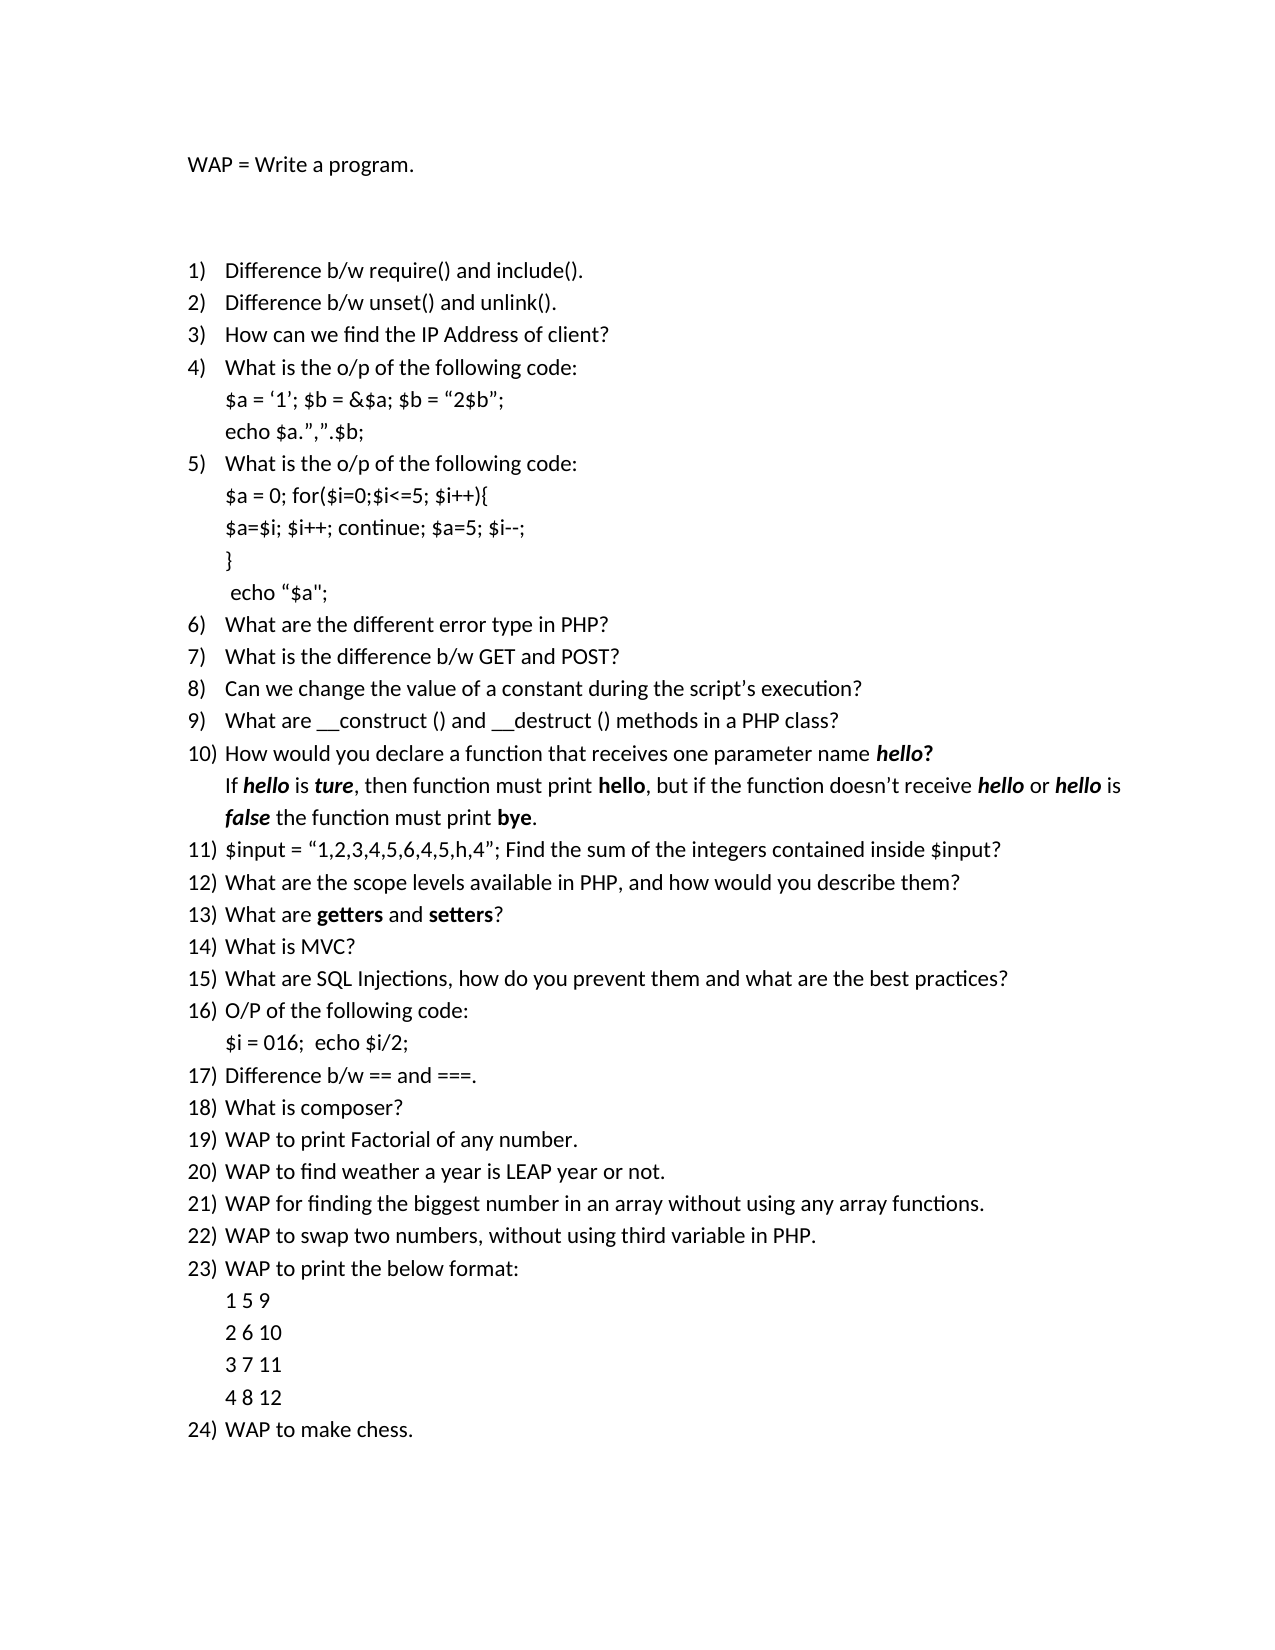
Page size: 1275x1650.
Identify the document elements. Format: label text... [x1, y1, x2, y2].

list What are the scope levels available in PHP, and how would you describe them? [187, 868, 1125, 896]
list Difference b/w == and ===. [187, 1061, 1125, 1089]
list How can we find the IP Address of client? [187, 320, 1125, 348]
list WAP to print Factorial of any number. [187, 1125, 1125, 1153]
list WAP for finding the biggest number in an array without using any array functions. [187, 1189, 1125, 1217]
list WAP to swap two numbers, without using third variable in PHP. [187, 1222, 1125, 1250]
text WAP = Write a program. [187, 150, 1125, 178]
list Difference b/w unset() and unlink(). [187, 288, 1125, 316]
list How would you declare a function that receives one parameter name hello? If hello is ture, then function must print hello, but if the function doesn’t receive hello or hello is false the function must print bye. [187, 739, 1125, 831]
list What are getters and setters? [187, 900, 1125, 928]
list What are __construct () and __destruct () methods in a PHP class? [187, 707, 1125, 735]
list WAP to print the below format: 1 5 9 2 6 10 3 7 11 4 8 12 [187, 1254, 1125, 1411]
list WAP to make chess. [187, 1415, 1125, 1443]
list What is the difference b/w GET and POST? [187, 642, 1125, 670]
list What is the o/p of the following code: $a = ‘1’; $b = &$a; $b = “2$b”; echo $a.”,”.$b; [187, 353, 1125, 445]
list Can we change the value of a constant during the script’s execution? [187, 674, 1125, 702]
list What is MVC? [187, 932, 1125, 960]
list What are SQL Injections, how do you prevent them and what are the best practices? [187, 964, 1125, 992]
list What are the different error type in PHP? [187, 610, 1125, 638]
list What is composer? [187, 1093, 1125, 1121]
list Difference b/w require() and include(). [187, 256, 1125, 284]
list O/P of the following code: $i = 016; echo $i/2; [187, 996, 1125, 1057]
list $input = “1,2,3,4,5,6,4,5,h,4”; Find the sum of the integers contained inside $input? [187, 835, 1125, 863]
list What is the o/p of the following code: $a = 0; for($i=0;$i<=5; $i++){ $a=$i; $i++; continue; $a=5; $i--; } echo “$a"; [187, 449, 1125, 606]
list WAP to find weather a year is LEAP year or not. [187, 1157, 1125, 1185]
